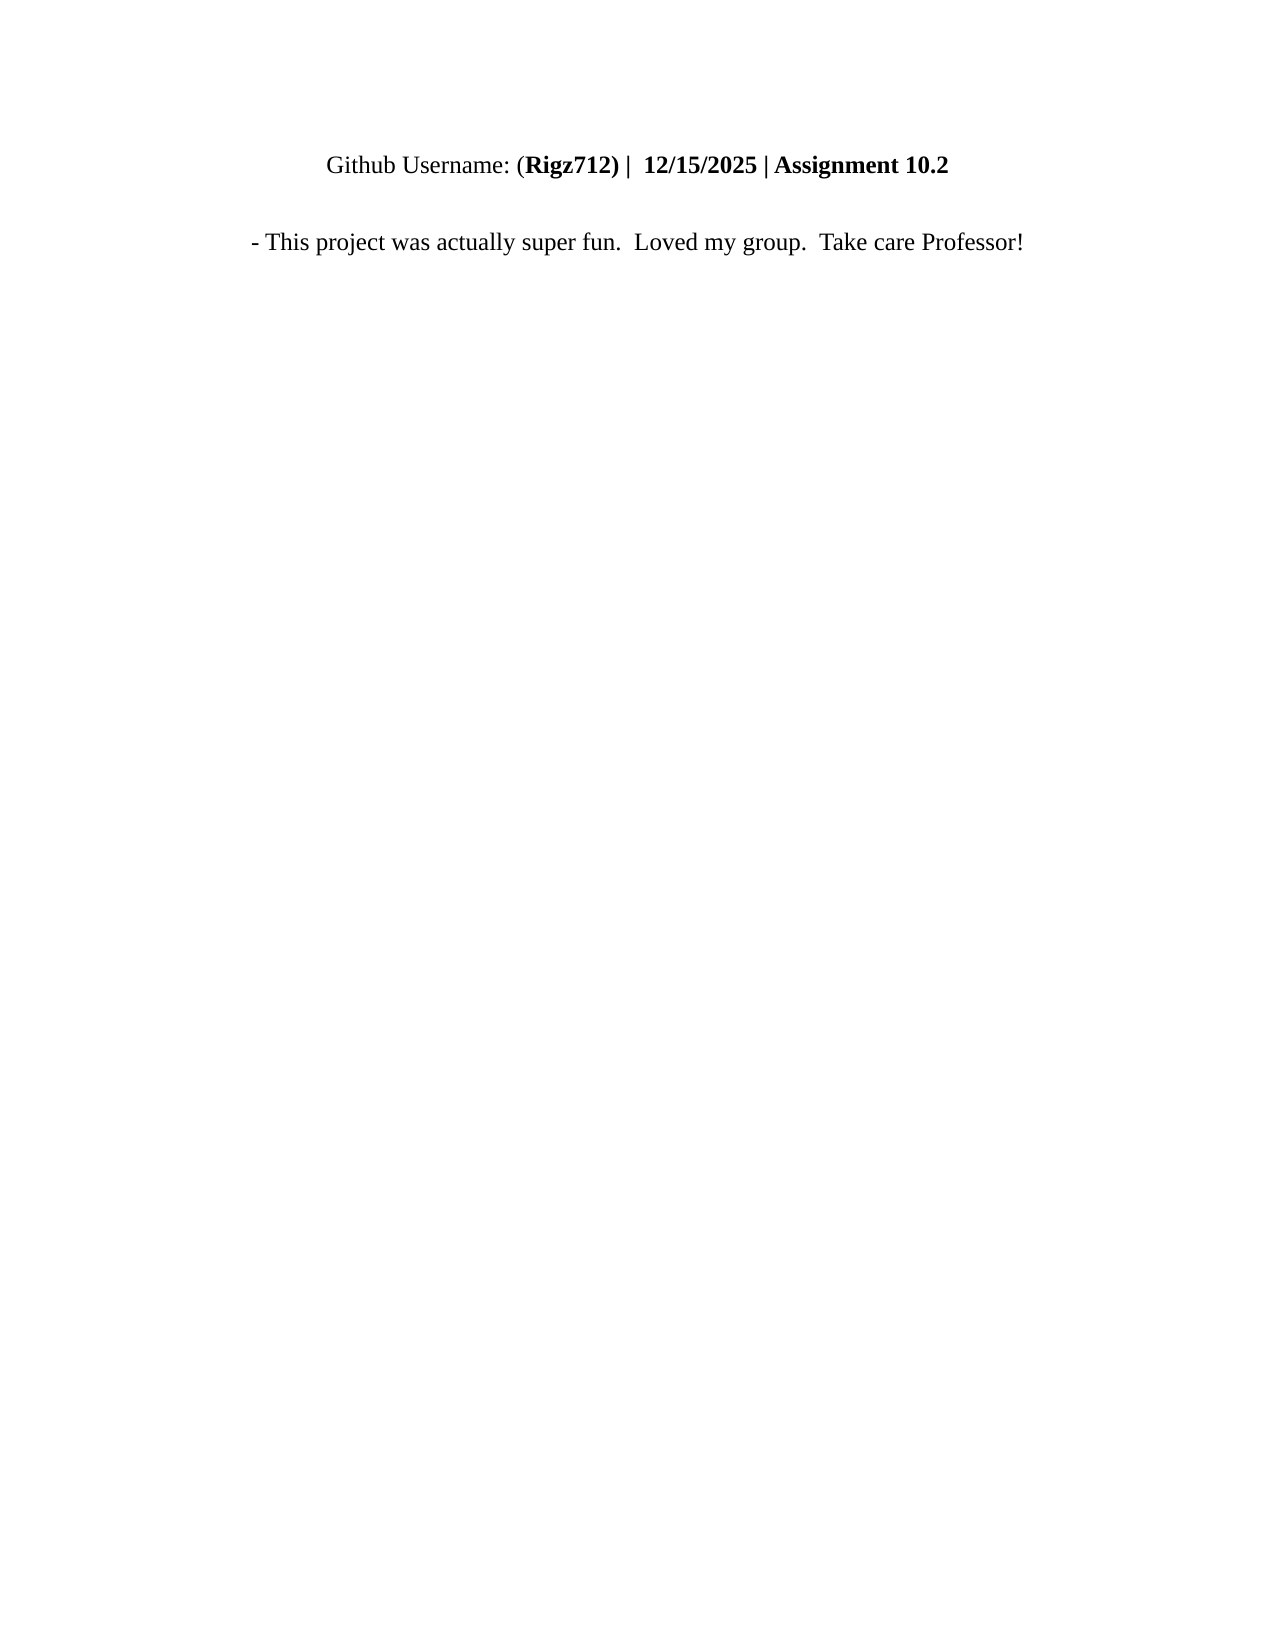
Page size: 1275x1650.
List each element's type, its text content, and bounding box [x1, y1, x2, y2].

text - This project was actually super fun. Loved my group. Take care Professor! [150, 227, 1125, 255]
text Github Username: (Rigz712) | 12/15/2025 | Assignment 10.2 [150, 150, 1125, 210]
